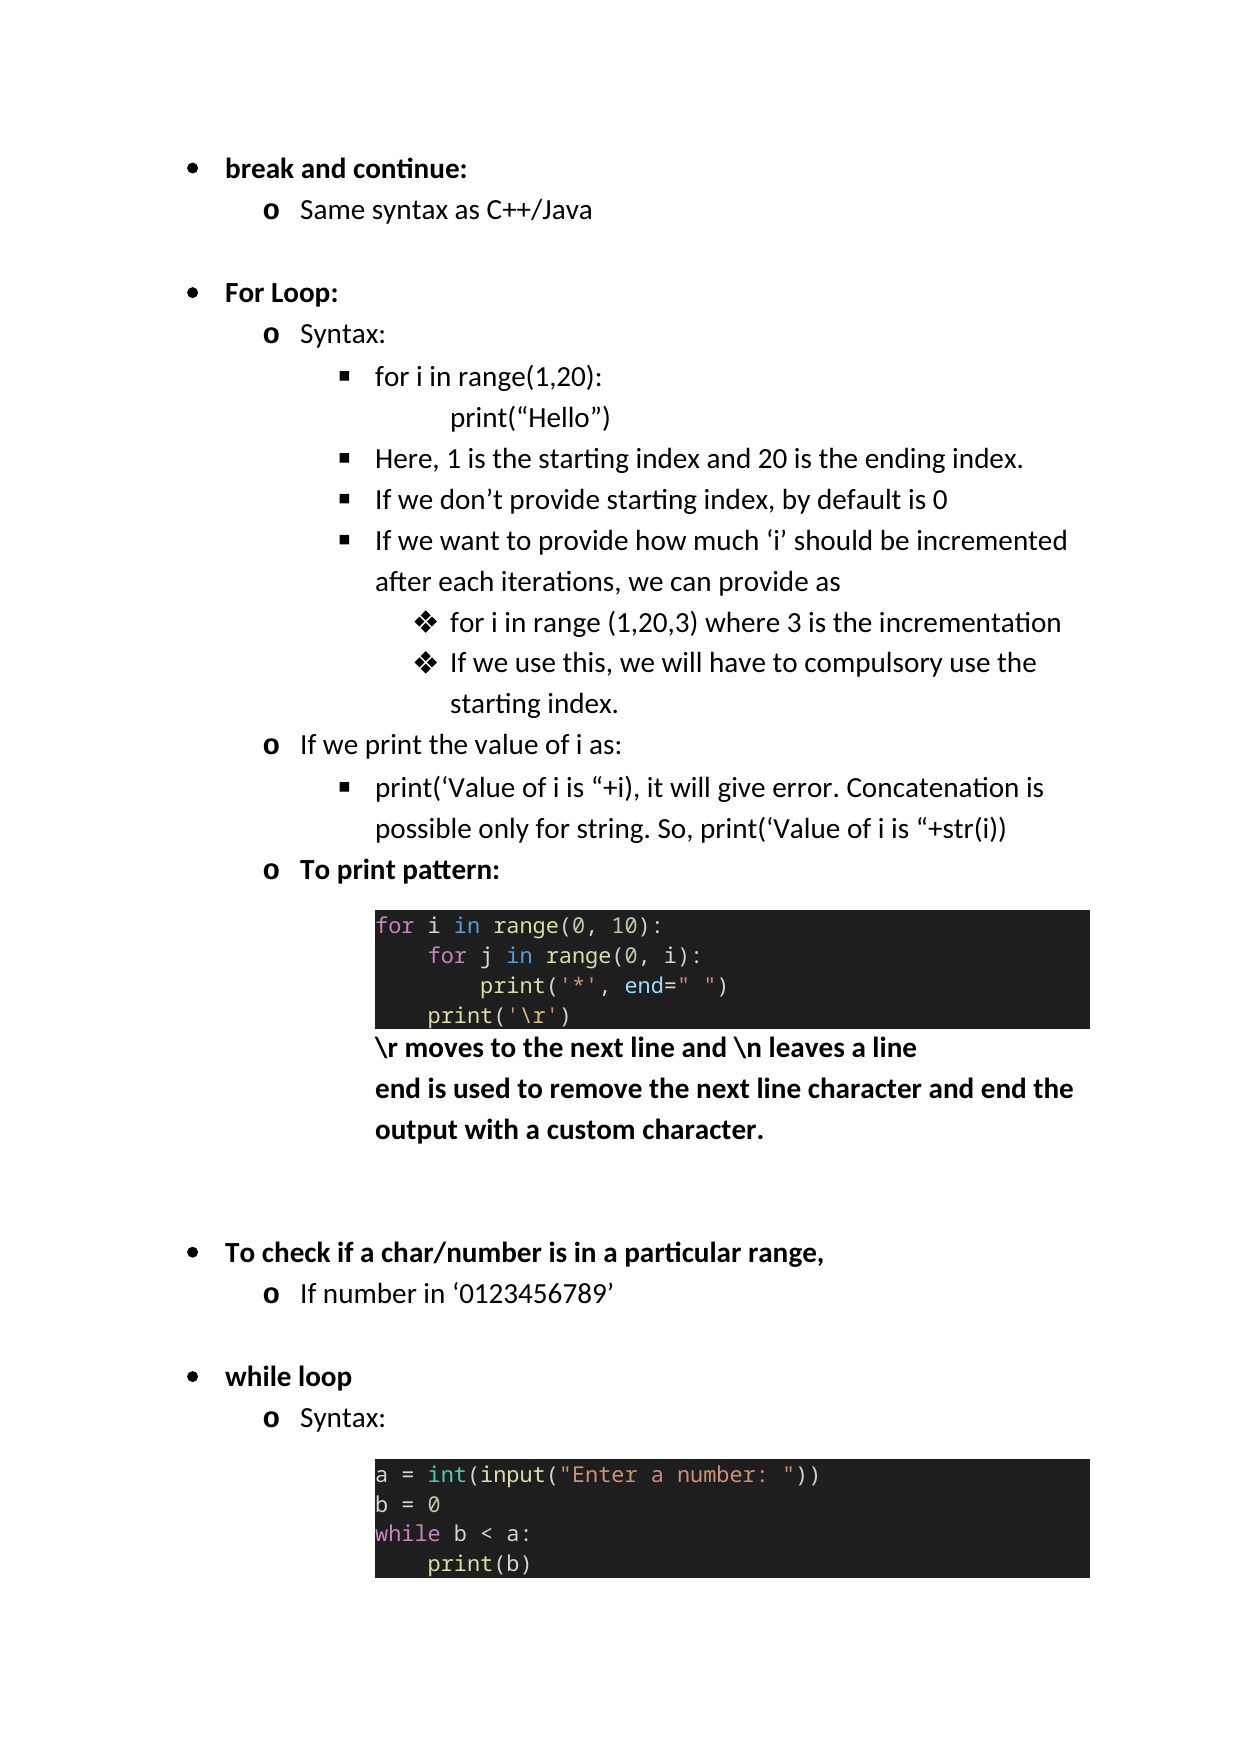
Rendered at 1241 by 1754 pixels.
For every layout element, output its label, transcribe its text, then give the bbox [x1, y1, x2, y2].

text for i in range(0, 10): [375, 910, 1090, 940]
list break and continue: [187, 150, 1090, 186]
list If we print the value of i as: [262, 726, 1090, 763]
list for i in range (1,20,3) where 3 is the incrementation [412, 604, 1090, 639]
list If we use this, we will have to compulsory use the starting index. [412, 644, 1090, 721]
text print('\r') [375, 999, 1090, 1029]
text b = 0 [375, 1488, 1090, 1518]
list If number in ‘0123456789’ [262, 1275, 1090, 1312]
text for j in range(0, i): [375, 940, 1090, 970]
list for i in range(1,20): [337, 358, 1090, 394]
list print(‘Value of i is “+i), it will give error. Concatenation is possible only for string. So, print(‘Value of i is “+str(i)) [337, 769, 1090, 846]
list If we want to provide how much ‘i’ should be incremented after each iterations, we can provide as [337, 522, 1090, 598]
list To check if a char/number is in a particular range, [187, 1234, 1090, 1270]
text a = int(input("Enter a number: ")) [375, 1459, 1090, 1488]
text print('*', end=" ") [375, 970, 1090, 999]
list For Loop: [187, 274, 1090, 310]
list To print pattern: [262, 851, 1090, 888]
list Same syntax as C++/Java [262, 191, 1090, 228]
list print(“Hello”) [450, 399, 1090, 434]
list Here, 1 is the starting index and 20 is the ending index. [337, 440, 1090, 476]
list while loop [187, 1358, 1090, 1394]
list If we don’t provide starting index, by default is 0 [337, 481, 1090, 516]
text while b < a: [375, 1518, 1090, 1548]
list \r moves to the next line and \n leaves a line [300, 1029, 1090, 1065]
list Syntax: [262, 315, 1090, 352]
list Syntax: [262, 1399, 1090, 1437]
text print(b) [375, 1548, 1090, 1578]
list end is used to remove the next line character and end the output with a custom character. [375, 1070, 1090, 1147]
